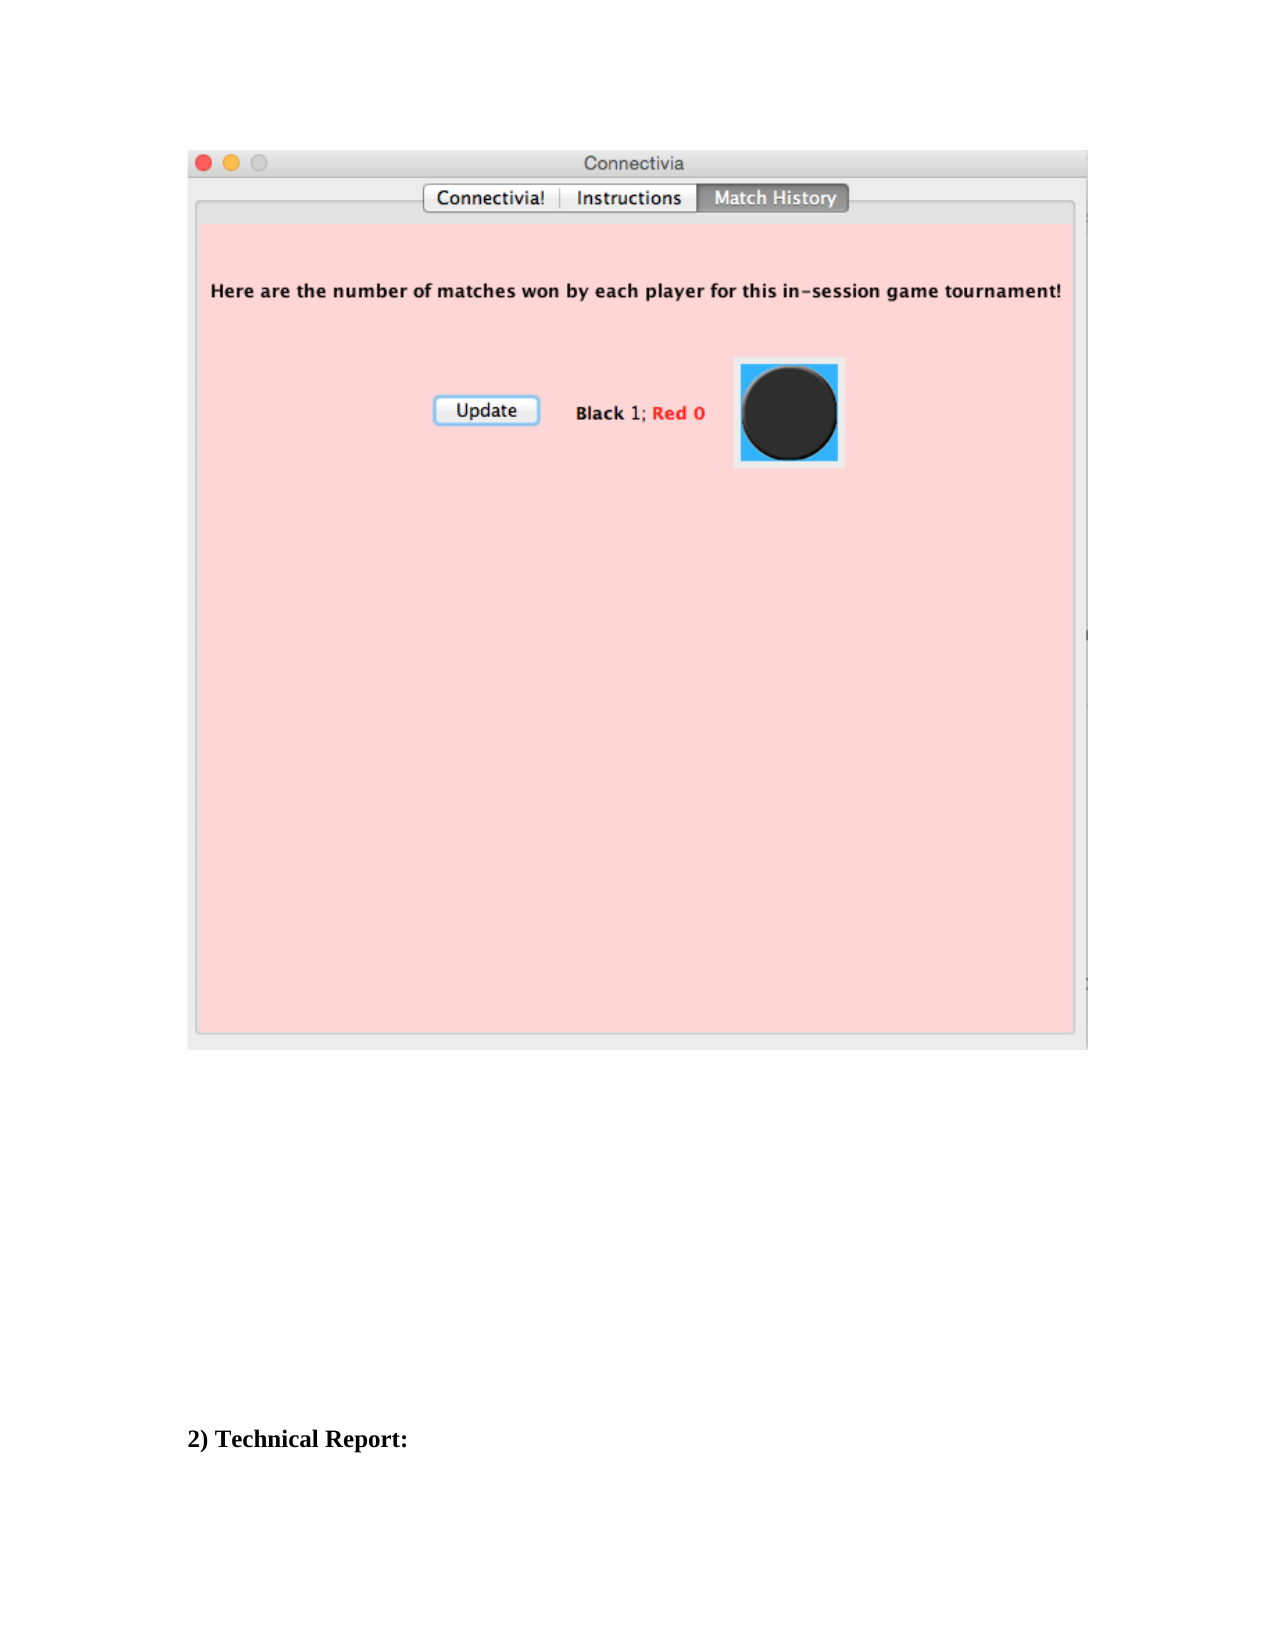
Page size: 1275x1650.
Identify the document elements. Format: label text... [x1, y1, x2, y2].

text 2) Technical Report: [187, 1424, 1087, 1452]
picture [187, 150, 1088, 1050]
